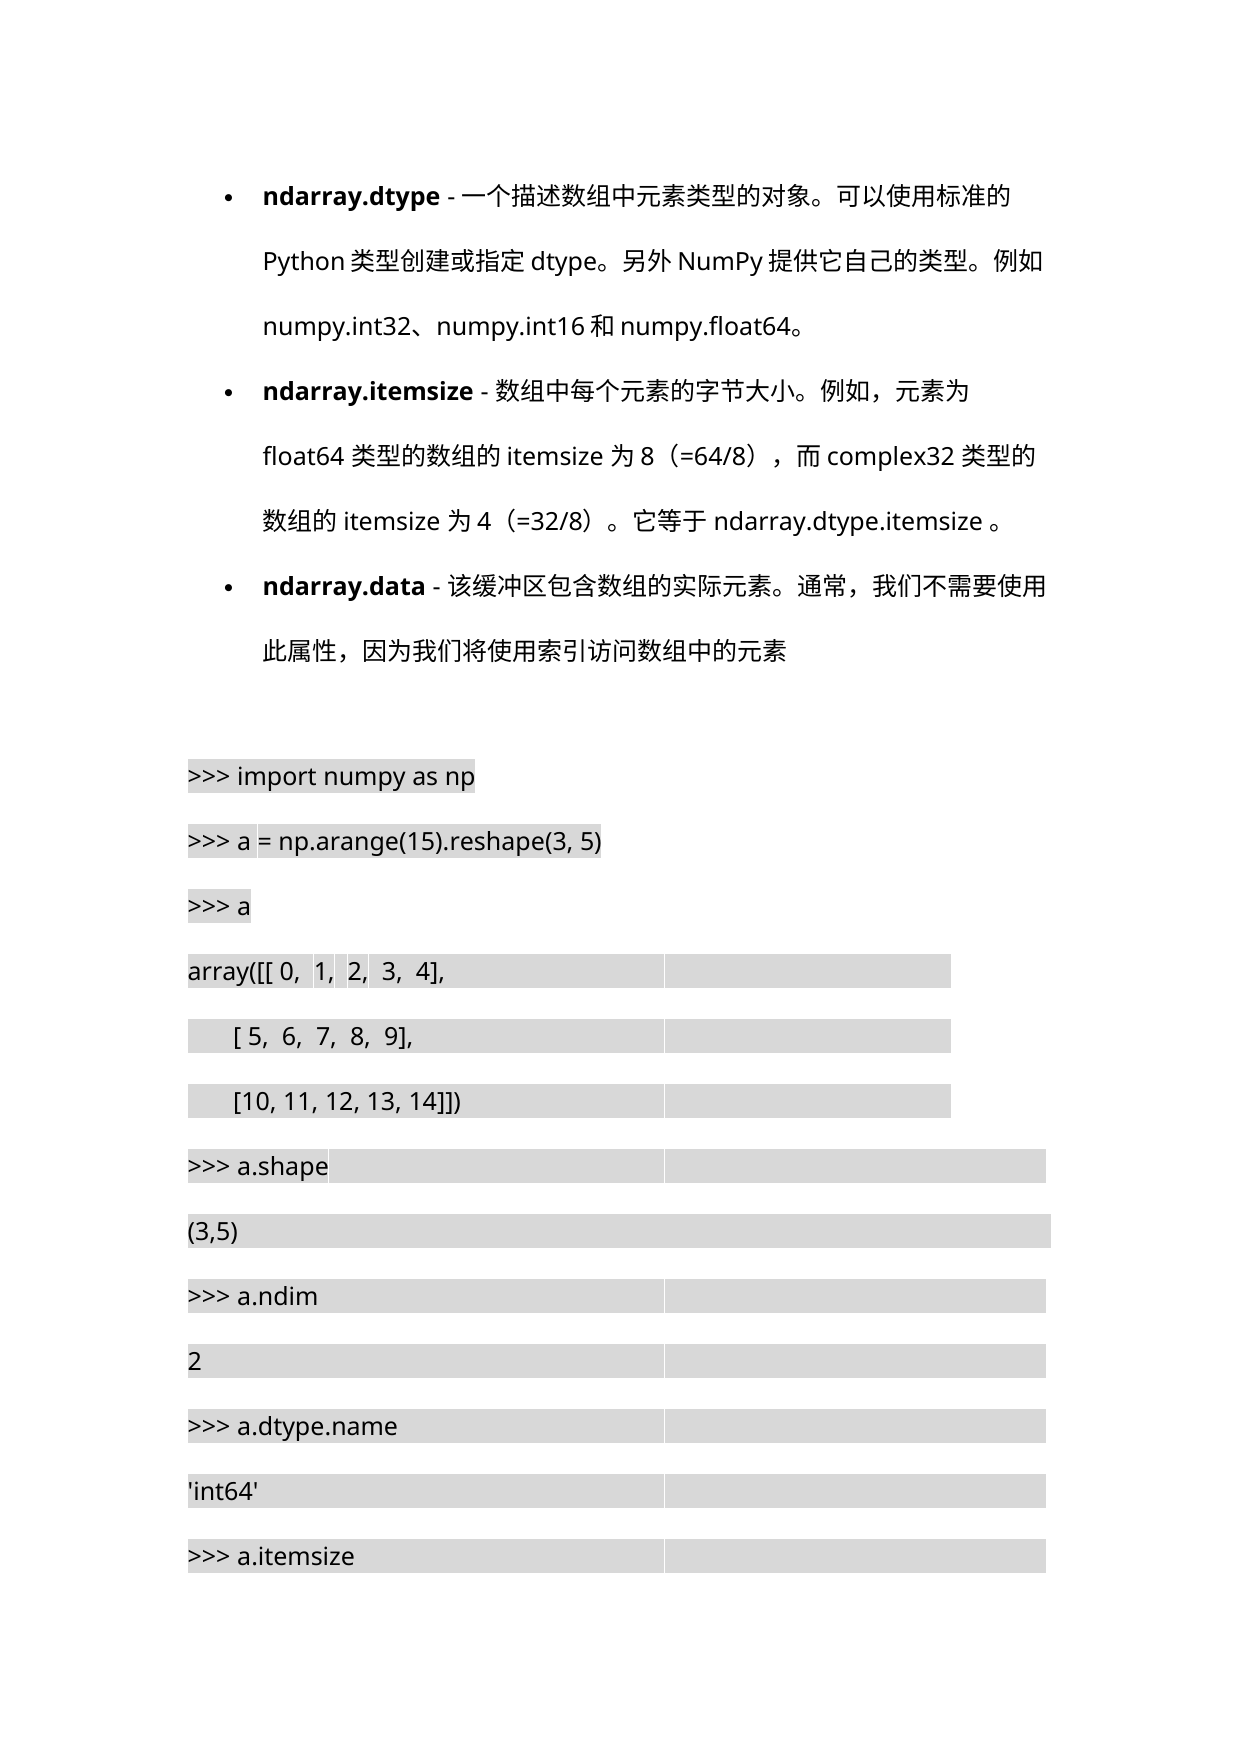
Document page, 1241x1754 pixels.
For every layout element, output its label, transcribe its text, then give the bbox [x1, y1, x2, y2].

list ndarray.data - 该缓冲区包含数组的实际元素。通常，我们不需要使用此属性，因为我们将使用索引访问数组中的元素 [225, 552, 1053, 682]
text >>> a.shape [187, 1134, 1053, 1199]
text (3,5) [187, 1199, 1053, 1264]
list ndarray.dtype - 一个描述数组中元素类型的对象。可以使用标准的Python类型创建或指定dtype。另外NumPy提供它自己的类型。例如numpy.int32、numpy.int16和numpy.float64。 [225, 162, 1053, 357]
text >>> a = np.arange(15).reshape(3, 5) [187, 809, 1053, 874]
text [ 5, 6, 7, 8, 9], [187, 1004, 1053, 1069]
text 'int64' [187, 1459, 1053, 1524]
text >>> import numpy as np [187, 744, 1053, 809]
text >>> a.ndim [187, 1264, 1053, 1329]
text array([[ 0, 1, 2, 3, 4], [187, 939, 1053, 1004]
list ndarray.itemsize - 数组中每个元素的字节大小。例如，元素为 float64 类型的数组的 itemsize 为8（=64/8），而 complex32 类型的数组的 itemsize 为4（=32/8）。它等于 ndarray.dtype.itemsize 。 [225, 357, 1053, 552]
text >>> a.itemsize [187, 1524, 1053, 1589]
text >>> a.dtype.name [187, 1394, 1053, 1459]
text >>> a [187, 874, 1053, 939]
text 2 [187, 1329, 1053, 1394]
text [10, 11, 12, 13, 14]]) [187, 1069, 1053, 1134]
